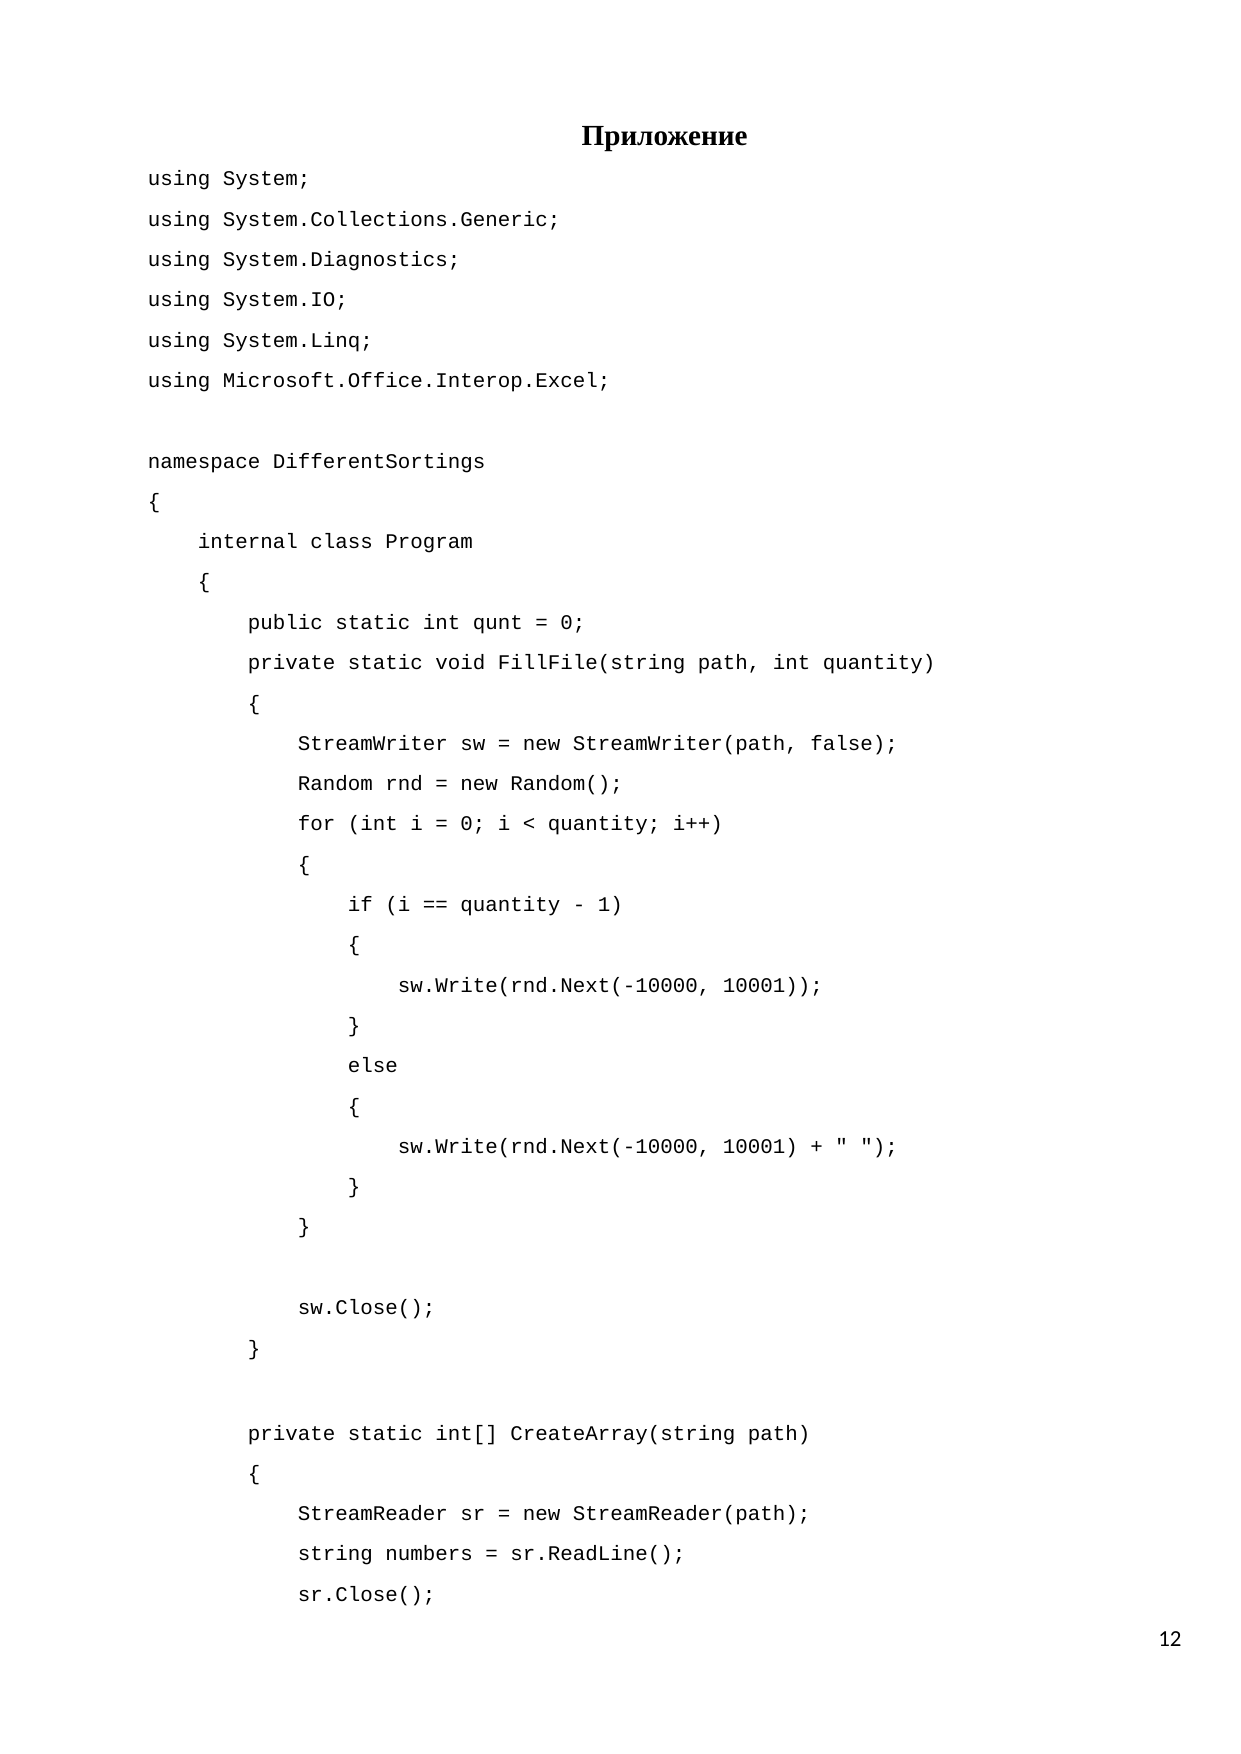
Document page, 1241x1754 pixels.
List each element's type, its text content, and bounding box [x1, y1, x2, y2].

text { [148, 692, 1181, 716]
text private static int[] CreateArray(string path) [148, 1422, 1181, 1446]
text using System; [148, 168, 1181, 192]
text using System.Linq; [148, 330, 1181, 353]
text { [148, 854, 1181, 877]
text sw.Write(rnd.Next(-10000, 10001)); [148, 975, 1181, 998]
text using Microsoft.Office.Interop.Excel; [148, 370, 1181, 394]
text } [148, 1176, 1181, 1200]
text StreamWriter sw = new StreamWriter(path, false); [148, 733, 1181, 756]
text { [148, 491, 1181, 514]
text { [148, 934, 1181, 958]
text for (int i = 0; i < quantity; i++) [148, 813, 1181, 837]
text } [148, 1337, 1181, 1361]
text using System.IO; [148, 289, 1181, 313]
text sw.Close(); [148, 1297, 1181, 1321]
text internal class Program [148, 531, 1181, 555]
text public static int qunt = 0; [148, 612, 1181, 636]
text using System.Collections.Generic; [148, 209, 1181, 232]
text { [148, 1096, 1181, 1119]
text private static void FillFile(string path, int quantity) [148, 652, 1181, 676]
text Приложение [148, 118, 1181, 152]
text if (i == quantity - 1) [148, 894, 1181, 918]
text sr.Close(); [148, 1584, 1181, 1607]
text string numbers = sr.ReadLine(); [148, 1543, 1181, 1567]
text else [148, 1055, 1181, 1079]
text Random rnd = new Random(); [148, 773, 1181, 797]
text sw.Write(rnd.Next(-10000, 10001) + " "); [148, 1136, 1181, 1159]
text namespace DifferentSortings [148, 451, 1181, 474]
text { [148, 572, 1181, 595]
text using System.Diagnostics; [148, 249, 1181, 273]
text { [148, 1463, 1181, 1486]
text } [148, 1015, 1181, 1039]
text } [148, 1217, 1181, 1240]
text StreamReader sr = new StreamReader(path); [148, 1503, 1181, 1527]
